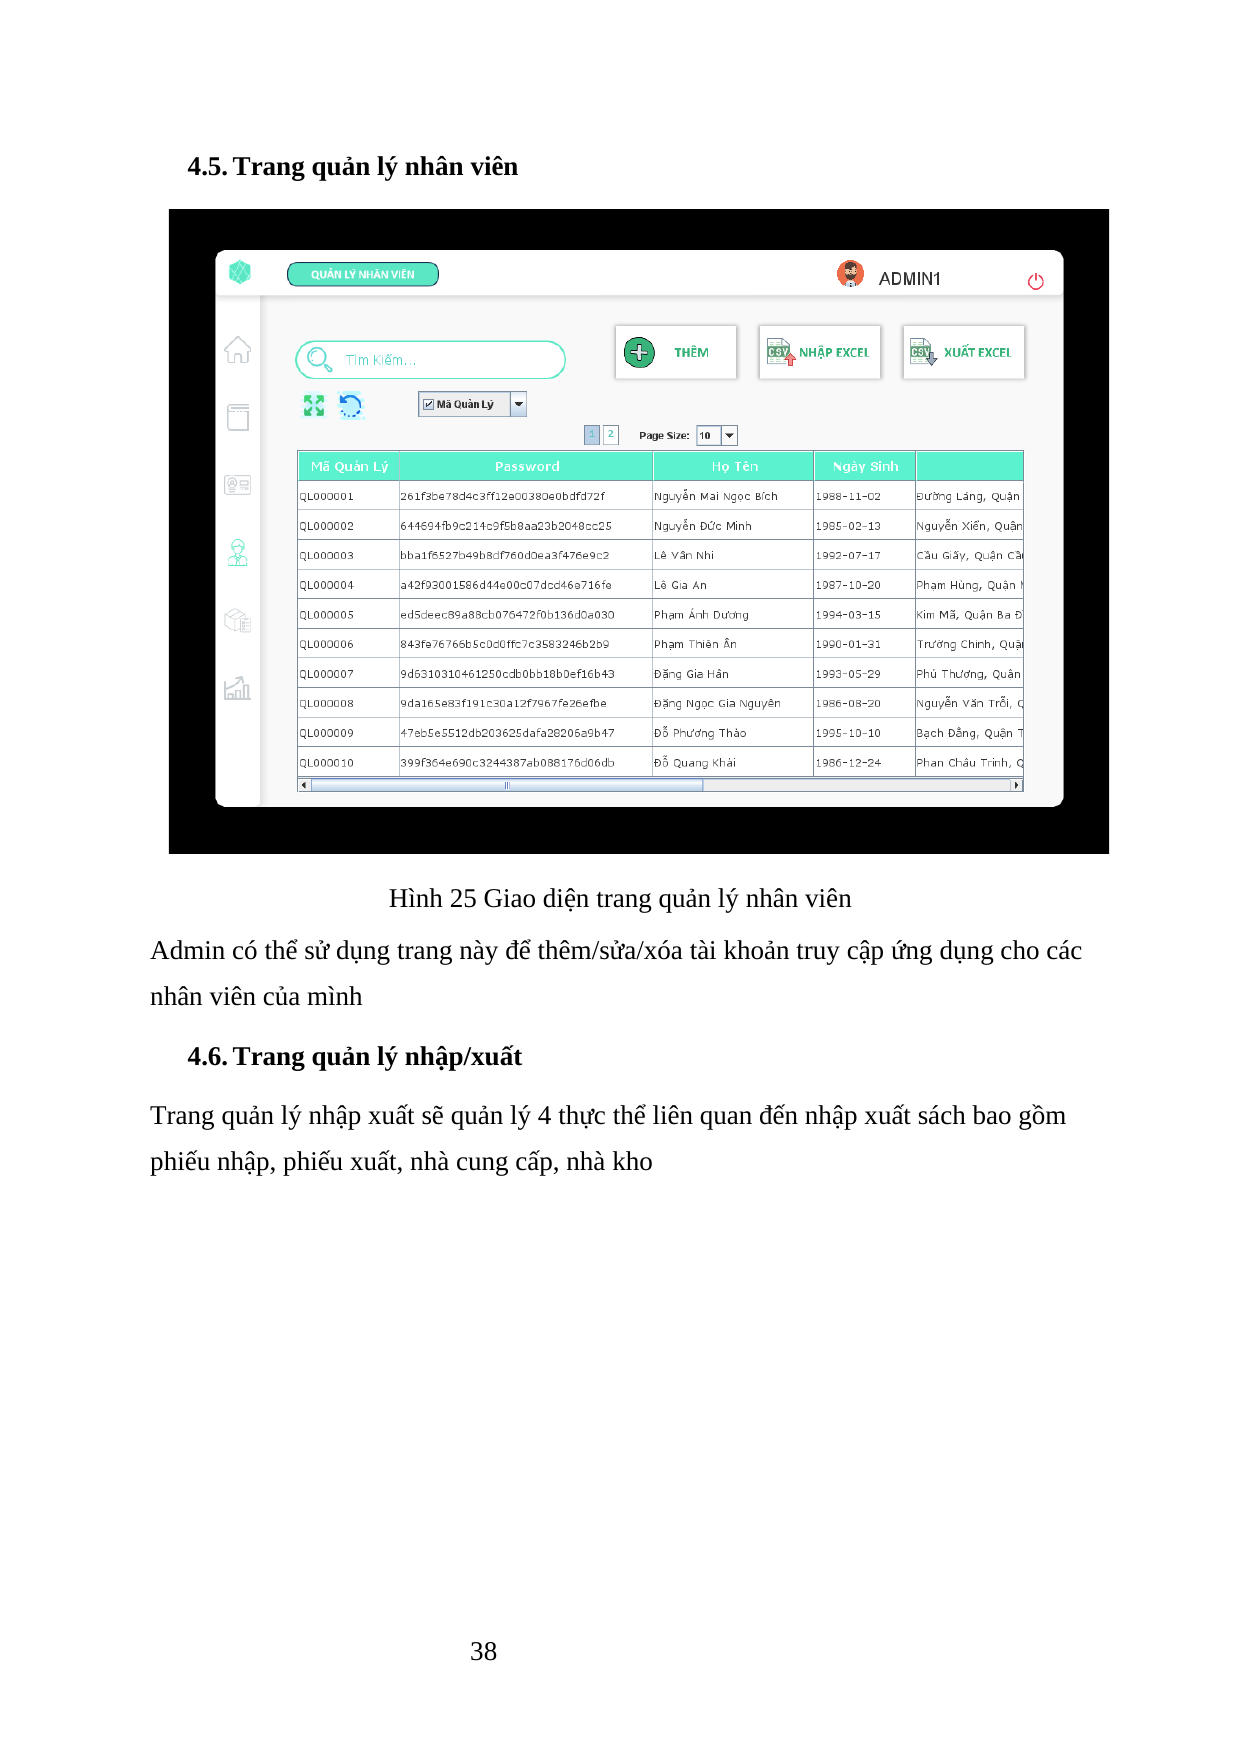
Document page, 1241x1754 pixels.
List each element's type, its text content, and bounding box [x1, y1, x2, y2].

text Trang quản lý nhập xuất sẽ quản lý 4 thực thể liên quan đến nhập xuất sách bao gồm phiếu nhập, phiếu xuất, nhà cung cấp, nhà kho [150, 1099, 1090, 1177]
subtitle Trang quản lý nhân viên [187, 150, 1090, 181]
subtitle Trang quản lý nhập/xuất [187, 1039, 1090, 1071]
text Hình 25 Giao diện trang quản lý nhân viên [150, 882, 1090, 913]
picture [168, 209, 1110, 854]
text Admin có thể sử dụng trang này để thêm/sửa/xóa tài khoản truy cập ứng dụng cho các nhân viên của mình [150, 934, 1090, 1012]
